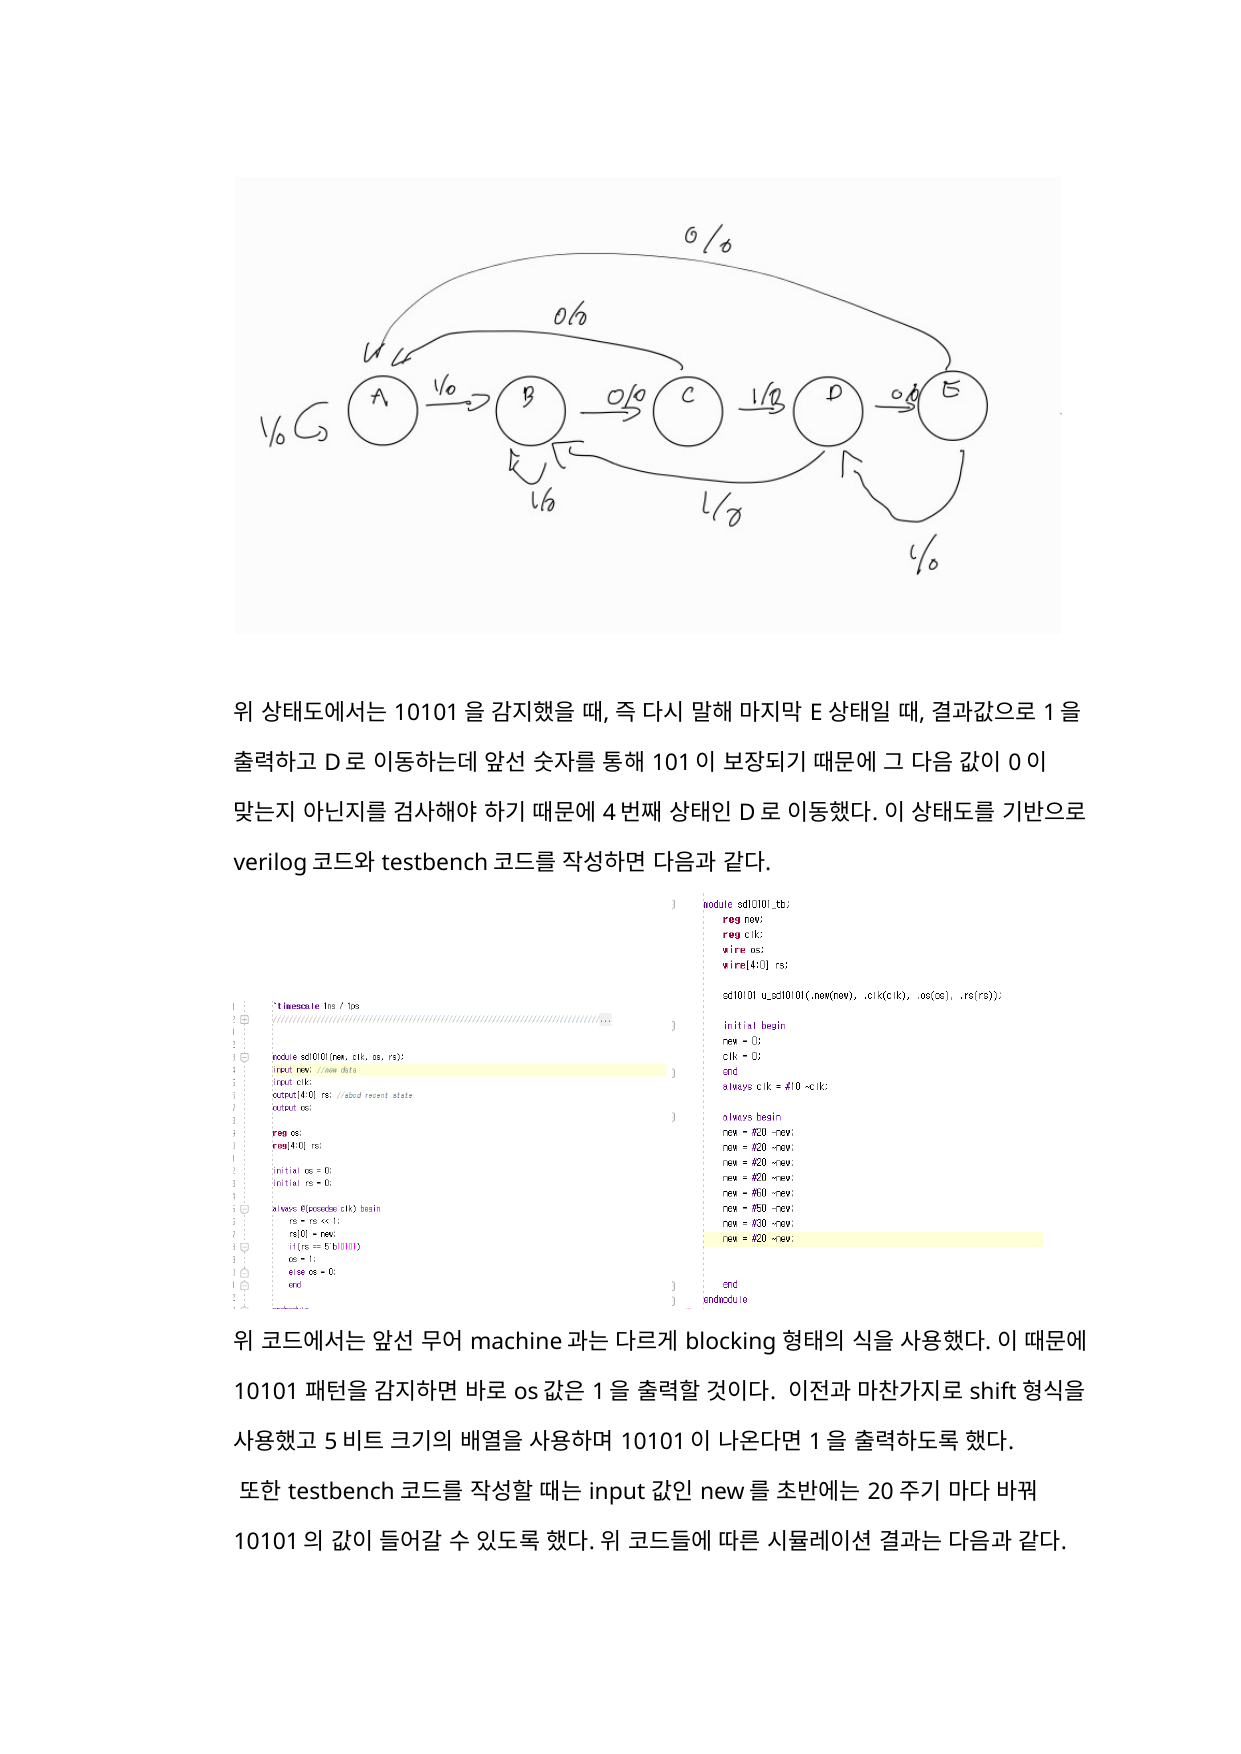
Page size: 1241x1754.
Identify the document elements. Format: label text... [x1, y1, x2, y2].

list 위 상태도에서는 10101을 감지했을 때, 즉 다시 말해 마지막 E 상태일 때, 결과값으로 1을 출력하고 D로 이동하는데 앞선 숫자를 통해 101이 보장되기 때문에 그 다음 값이 0이 맞는지 아닌지를 검사해야 하기 때문에 4번째 상태인 D로 이동했다. 이 상태도를 기반으로 verilog코드와 testbench코드를 작성하면 다음과 같다. [233, 694, 1090, 877]
picture [233, 1001, 667, 1309]
picture [672, 893, 1044, 1309]
list 위 코드에서는 앞선 무어 machine과는 다르게 blocking 형태의 식을 사용했다. 이 때문에 10101 패턴을 감지하면 바로 os값은 1을 출력할 것이다. 이전과 마찬가지로 shift 형식을 사용했고 5비트 크기의 배열을 사용하며 10101이 나온다면 1을 출력하도록 했다. 또한 testbench 코드를 작성할 때는 input 값인 new를 초반에는 20 주기 마다 바꿔 10101의 값이 들어갈 수 있도록 했다. 위 코드들에 따른 시뮬레이션 결과는 다음과 같다. [233, 1323, 1090, 1556]
picture [235, 177, 1062, 634]
